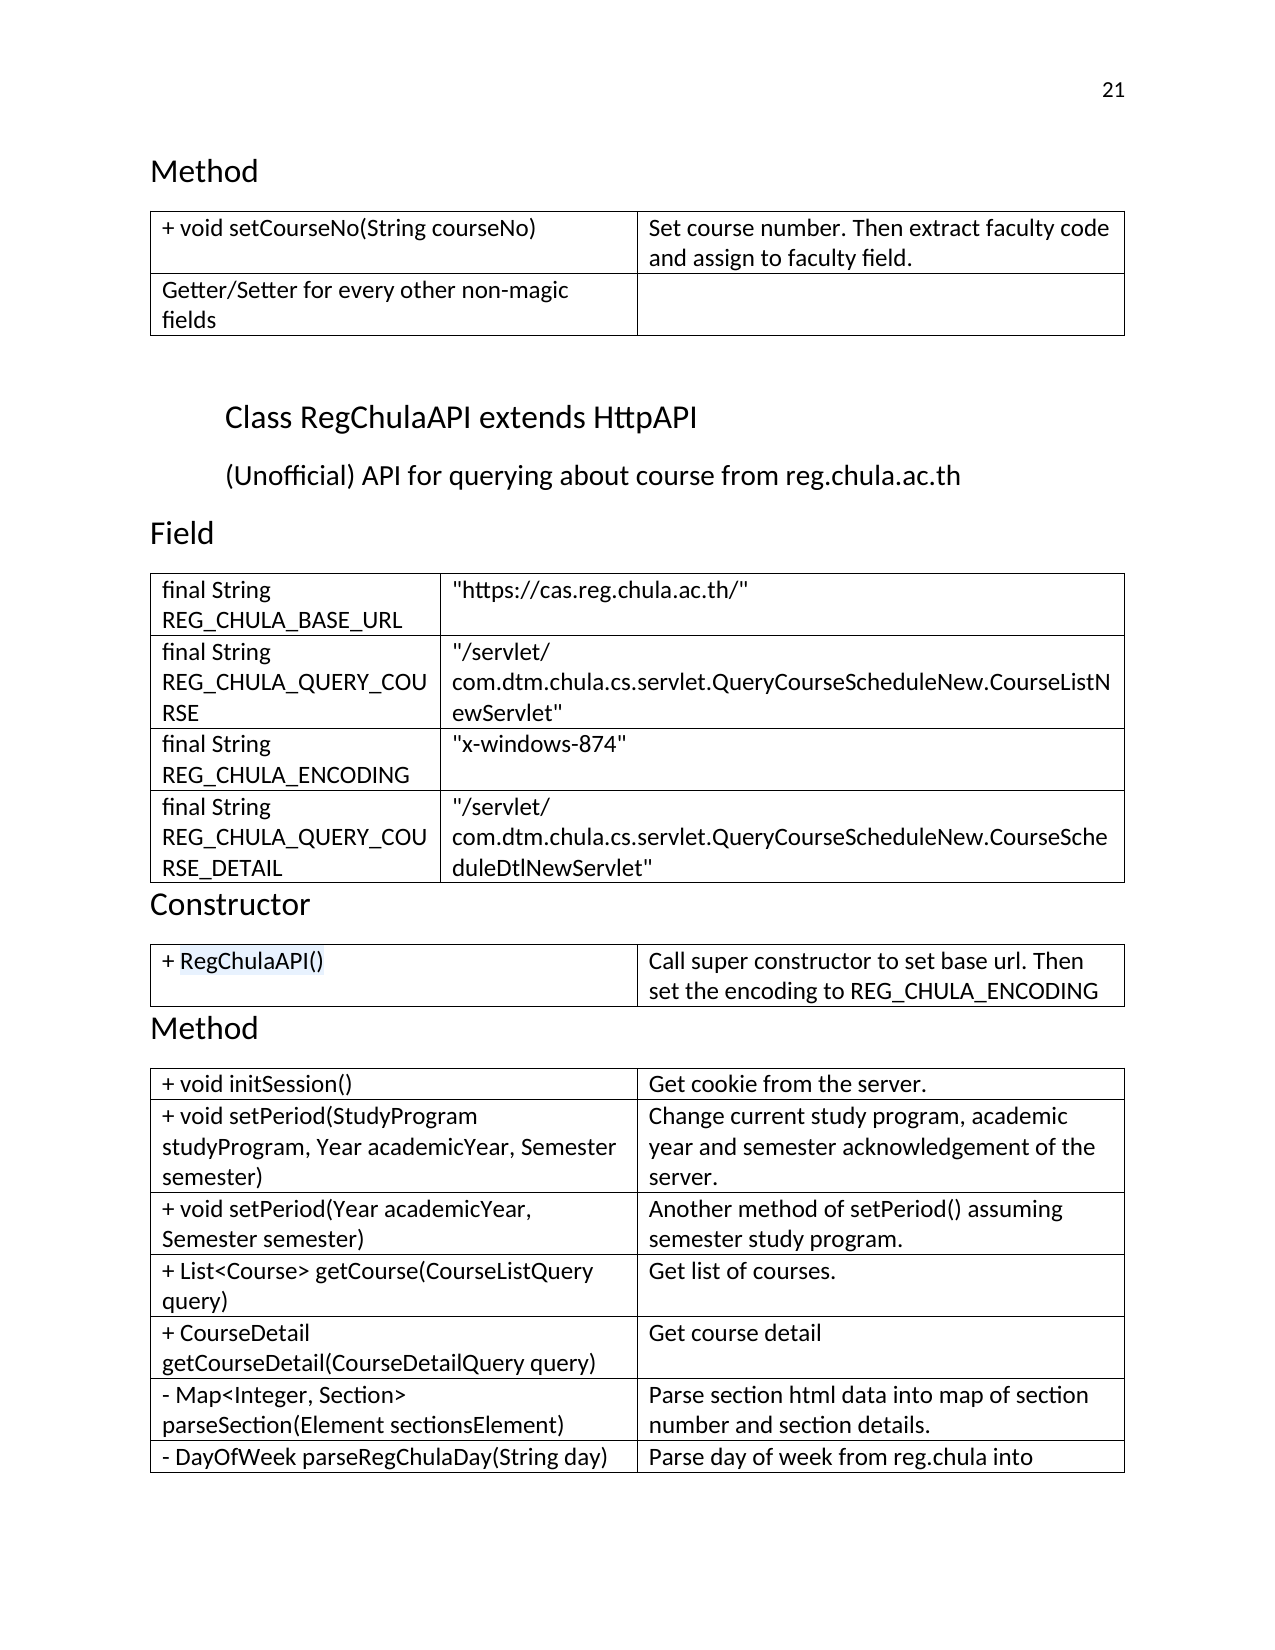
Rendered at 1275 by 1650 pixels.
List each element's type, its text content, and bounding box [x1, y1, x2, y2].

table_header + void initSession() [151, 1069, 637, 1099]
table_cell + void setPeriod(StudyProgram studyProgram, Year academicYear, Semester semester) [151, 1100, 637, 1192]
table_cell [638, 1441, 1124, 1472]
text Class RegChulaAPI extends HttpAPI [150, 396, 1125, 437]
table_header Get cookie from the server. [638, 1069, 1124, 1099]
table_cell final String REG_CHULA_QUERY_COURSE_DETAIL [151, 791, 440, 882]
text Method [150, 150, 1125, 191]
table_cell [151, 1441, 637, 1472]
table_cell Change current study program, academic year and semester acknowledgement of the server. [638, 1100, 1124, 1192]
table_cell Get list of courses. [638, 1255, 1124, 1316]
table_cell - Map<Integer, Section> parseSection(Element sectionsElement) [151, 1379, 637, 1440]
table_cell "x-windows-874" [441, 729, 1124, 789]
table_header Call super constructor to set base url. Then set the encoding to REG_CHULA_ENCODING [638, 945, 1124, 1006]
table_header + void setCourseNo(String courseNo) [151, 212, 637, 273]
table_cell + CourseDetail getCourseDetail(CourseDetailQuery query) [151, 1317, 637, 1378]
text Method [150, 1007, 1125, 1048]
table_header "https://cas.reg.chula.ac.th/" [441, 574, 1124, 635]
text (Unofficial) API for querying about course from reg.chula.ac.th [150, 457, 1125, 493]
table_cell Get course detail [638, 1317, 1124, 1378]
table_cell Getter/Setter for every other non-magic fields [151, 274, 637, 335]
table_cell + List<Course> getCourse(CourseListQuery query) [151, 1255, 637, 1316]
table_cell "/servlet/com.dtm.chula.cs.servlet.QueryCourseScheduleNew.CourseListNewServlet" [441, 636, 1124, 727]
table_header Set course number. Then extract faculty code and assign to faculty field. [638, 212, 1124, 273]
text Field [150, 512, 1125, 553]
table_cell "/servlet/com.dtm.chula.cs.servlet.QueryCourseScheduleNew.CourseScheduleDtlNewServlet" [441, 791, 1124, 882]
text Constructor [150, 883, 1125, 924]
table_cell [638, 274, 1124, 335]
table_cell final String REG_CHULA_QUERY_COURSE [151, 636, 440, 727]
table_header final String REG_CHULA_BASE_URL [151, 574, 440, 635]
table_header + RegChulaAPI() [151, 945, 637, 1006]
table_cell + void setPeriod(Year academicYear, Semester semester) [151, 1193, 637, 1254]
table_cell final String REG_CHULA_ENCODING [151, 729, 440, 789]
table_cell Another method of setPeriod() assuming semester study program. [638, 1193, 1124, 1254]
table_cell Parse section html data into map of section number and section details. [638, 1379, 1124, 1440]
